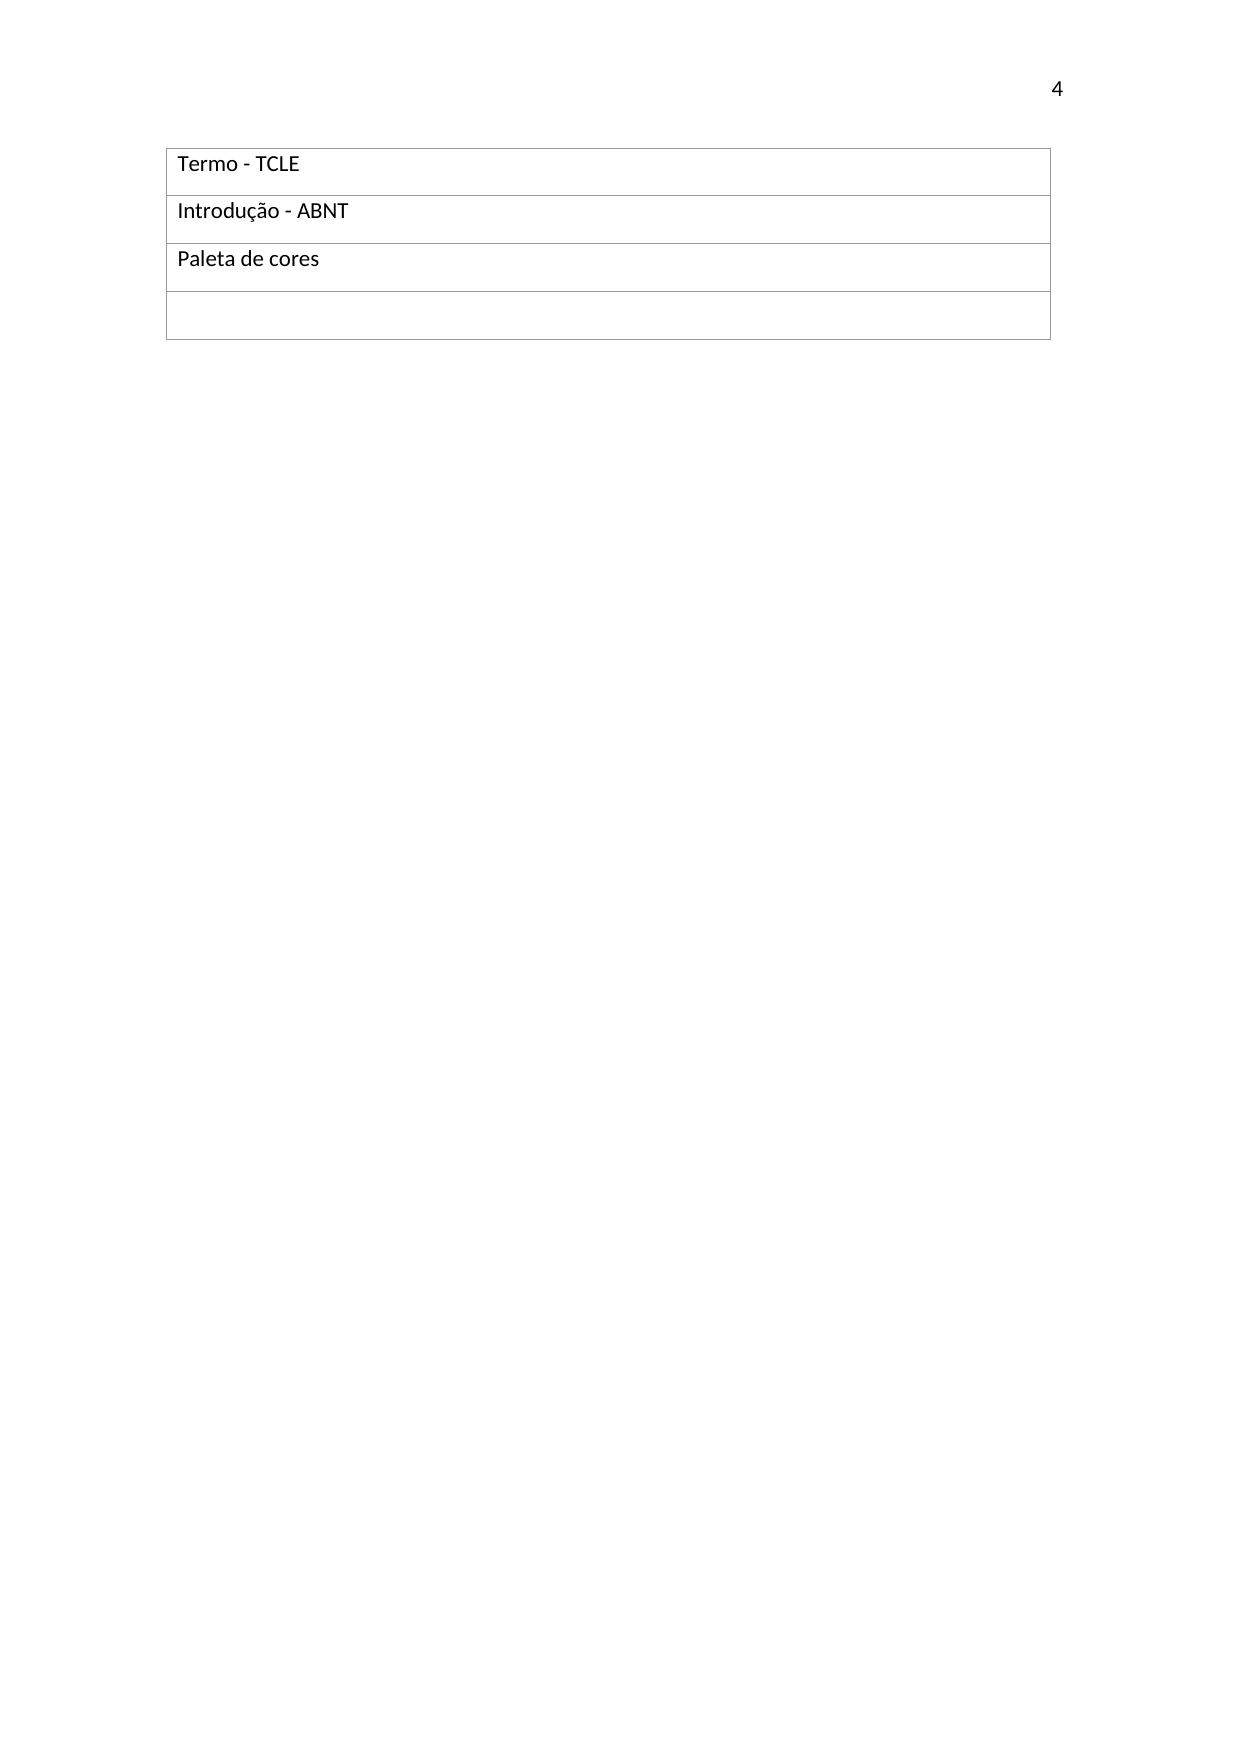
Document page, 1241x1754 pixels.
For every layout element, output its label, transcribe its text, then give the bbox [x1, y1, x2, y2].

table_cell [167, 292, 1050, 339]
table_cell Termo - TCLE [167, 149, 1050, 195]
table_cell Introdução - ABNT [167, 196, 1050, 243]
table_cell Paleta de cores [167, 244, 1050, 291]
